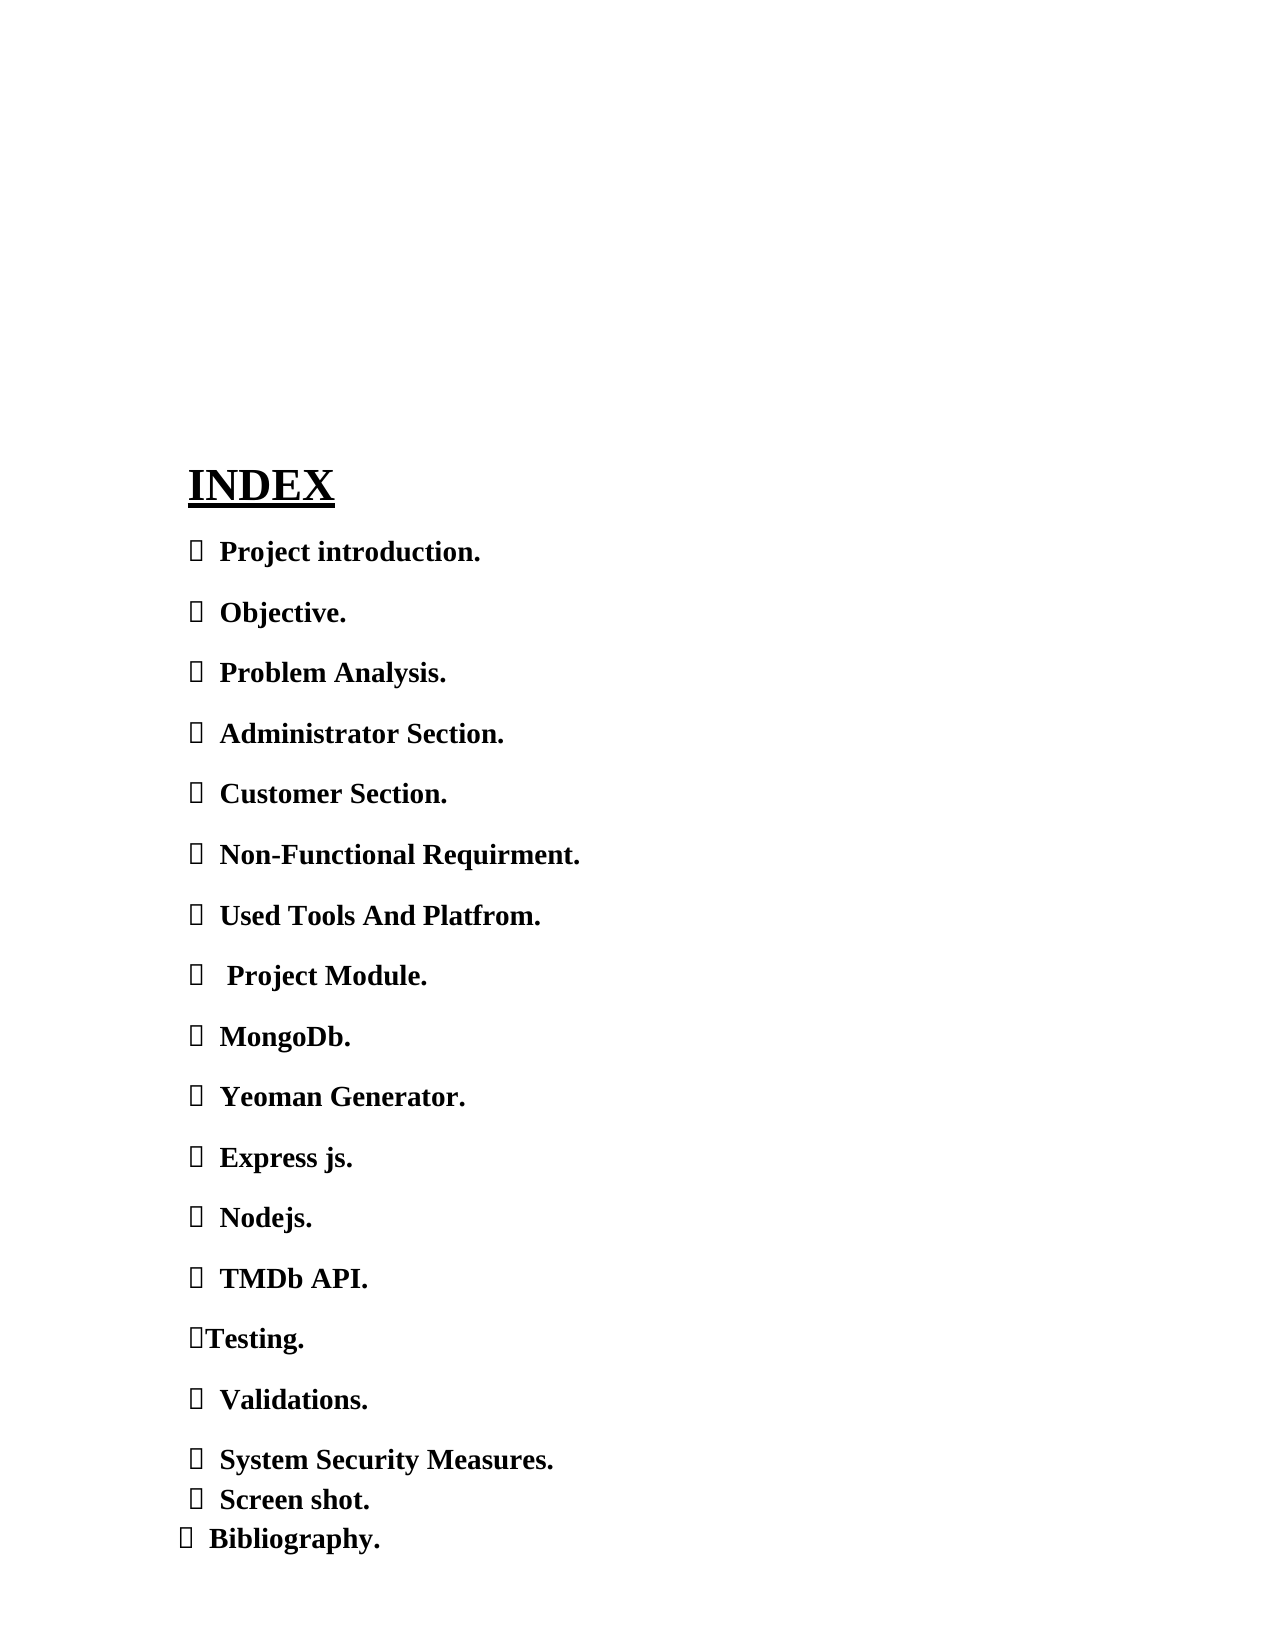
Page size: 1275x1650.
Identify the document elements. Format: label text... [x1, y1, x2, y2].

text  Used Tools And Platfrom. [187, 894, 1096, 933]
text  Problem Analysis. [187, 652, 1096, 691]
text  TMDb API. [187, 1257, 1096, 1297]
text  Bibliography. [177, 1518, 1096, 1557]
text  Customer Section. [187, 773, 1096, 812]
text  Non-Functional Requirment. [187, 833, 1096, 873]
text  MongoDb. [187, 1015, 1096, 1054]
text INDEX [187, 457, 1096, 510]
text  Express js. [187, 1136, 1096, 1176]
text  Administrator Section. [187, 712, 1096, 752]
text  Project introduction. [187, 531, 1096, 570]
text  Validations. [187, 1378, 1096, 1418]
text  System Security Measures. [187, 1438, 1096, 1478]
text  Nodejs. [187, 1196, 1096, 1236]
text  Project Module. [187, 954, 1096, 994]
text Testing. [187, 1317, 1096, 1357]
text  Screen shot. [187, 1478, 1096, 1518]
text  Yeoman Generator. [187, 1075, 1096, 1115]
text  Objective. [187, 591, 1096, 631]
